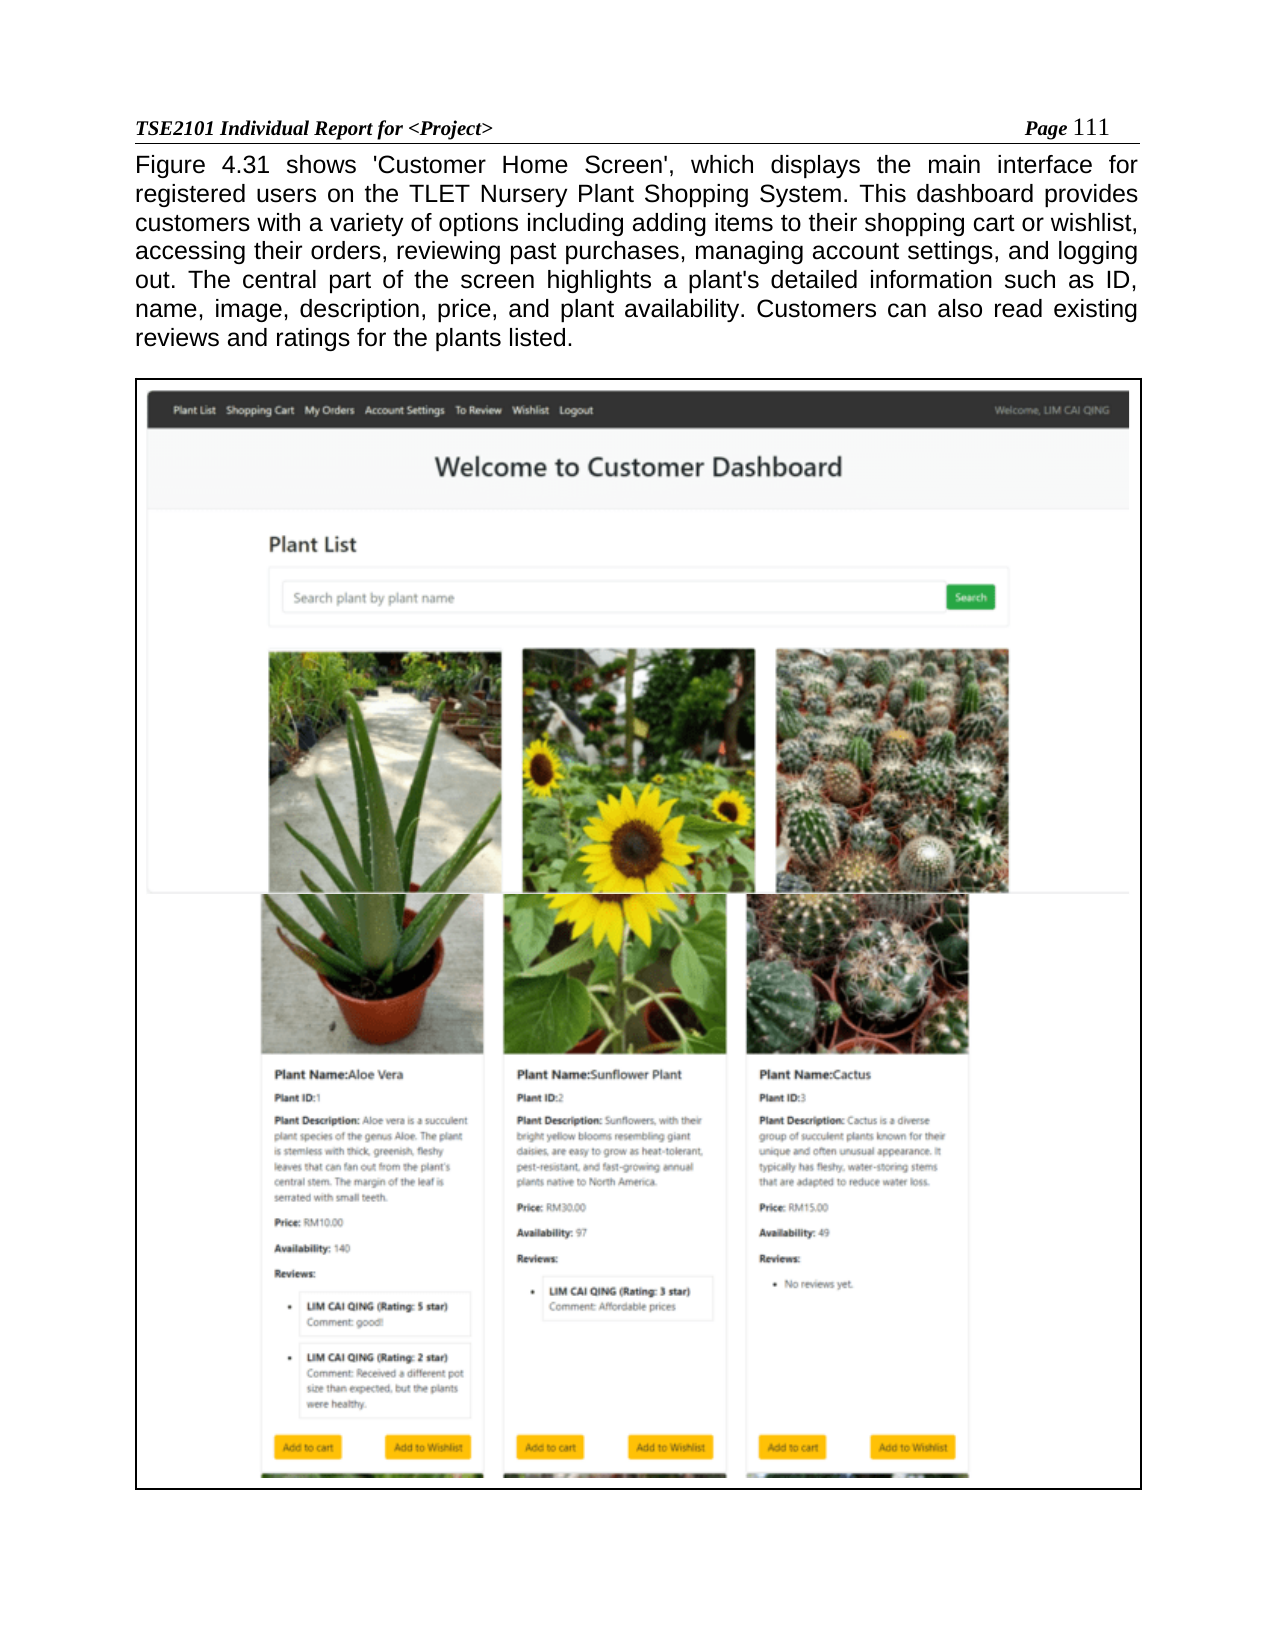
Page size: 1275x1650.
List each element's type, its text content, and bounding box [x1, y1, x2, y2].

text Figure 4.31 shows 'Customer Home Screen', which displays the main interface for registered users on the TLET Nursery Plant Shopping System. This dashboard provides customers with a variety of options including adding items to their shopping cart or wishlist, accessing their orders, reviewing past purchases, managing account settings, and logging out. The central part of the screen highlights a plant's detailed information such as ID, name, image, description, price, and plant availability. Customers can also read existing reviews and ratings for the plants listed. [135, 150, 1140, 351]
picture [146, 390, 1130, 1478]
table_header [137, 380, 1140, 1488]
